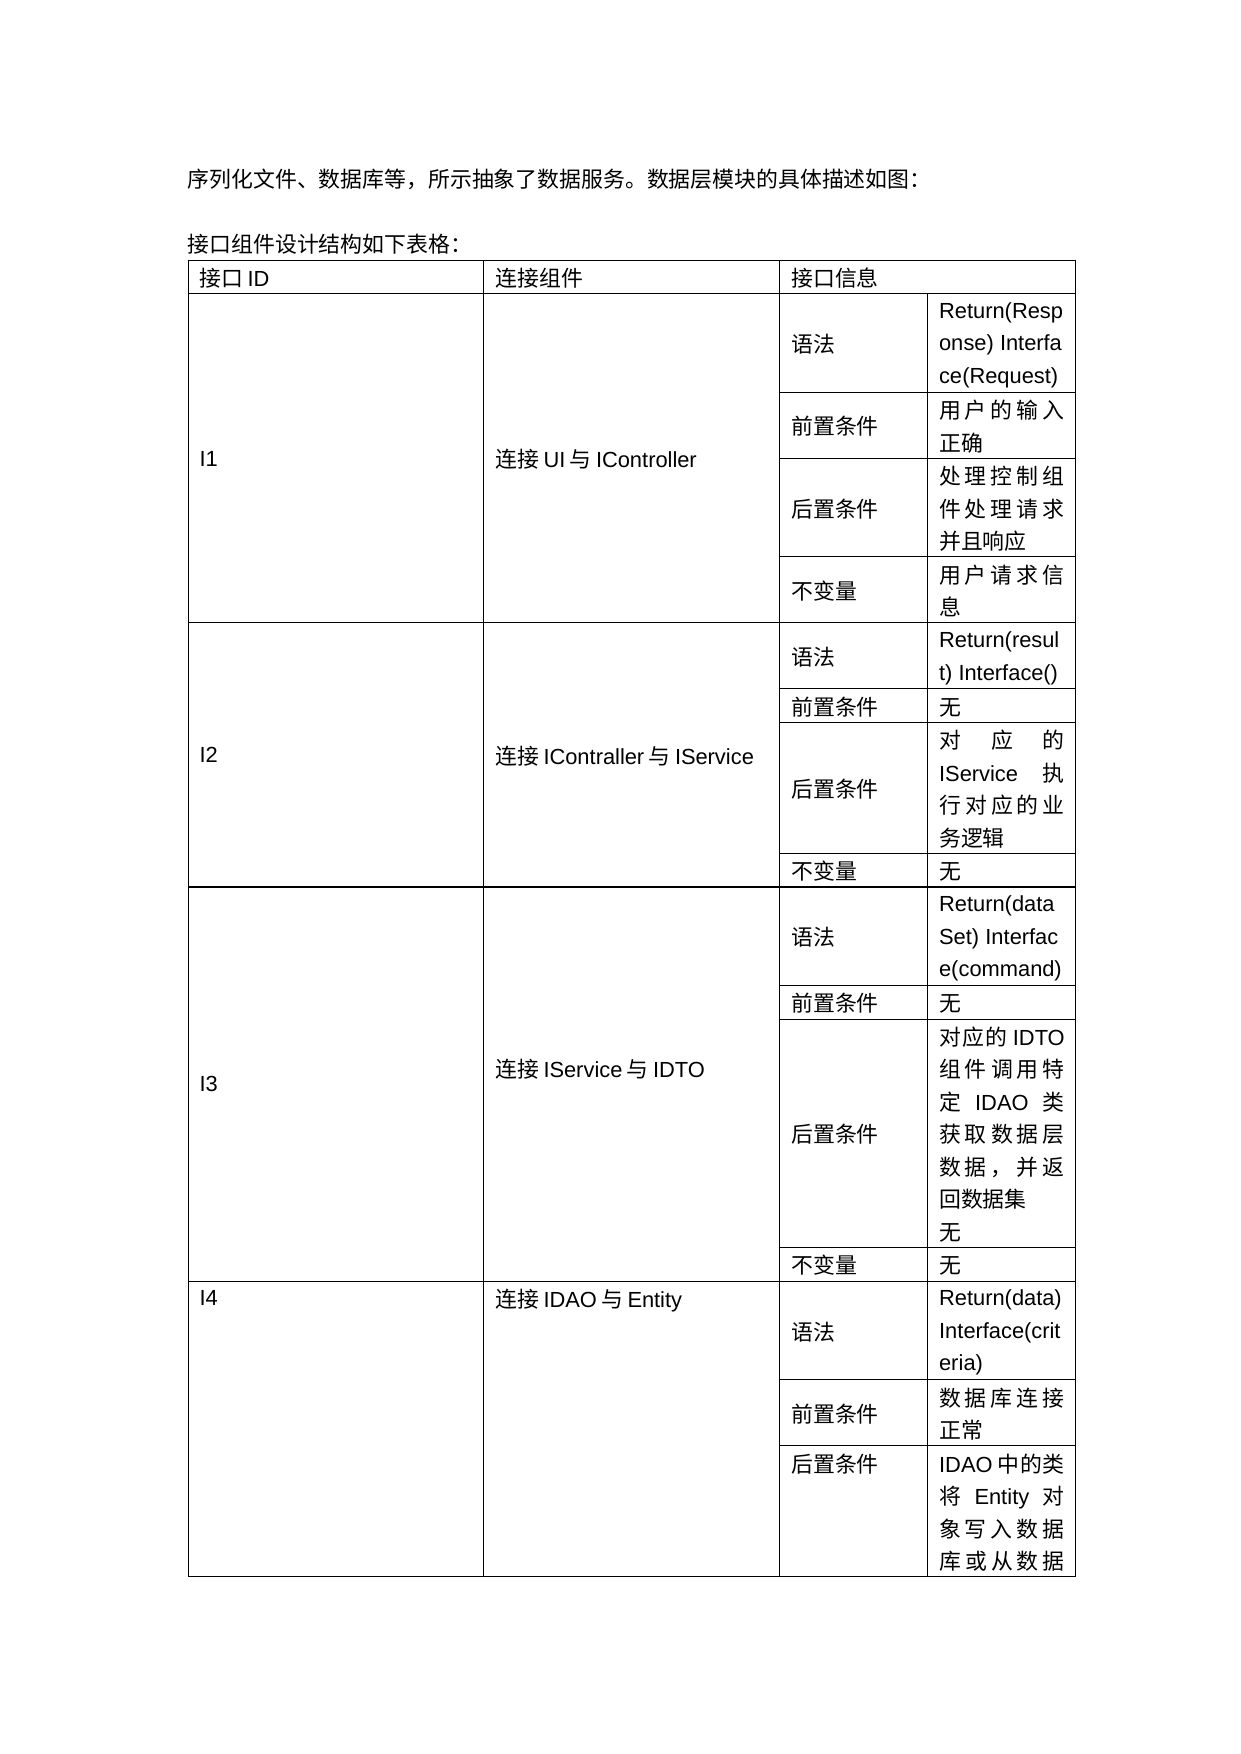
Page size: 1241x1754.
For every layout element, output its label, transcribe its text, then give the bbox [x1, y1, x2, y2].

table_cell 连接IDAO与Entity [484, 1282, 779, 1576]
table_cell 无 [928, 1248, 1075, 1281]
table_cell 语法 [780, 1282, 927, 1379]
table_cell Return(result) Interface() [928, 623, 1075, 688]
text 接口组件设计结构如下表格： [187, 227, 1053, 259]
table_cell I2 [189, 623, 483, 886]
table_header 接口信息 [780, 261, 1075, 293]
table_cell Return(Response) Interface(Request) [928, 294, 1075, 392]
table_cell 数据库连接正常 [928, 1380, 1075, 1445]
table_cell 处理控制组件处理请求并且响应 [928, 459, 1075, 556]
table_cell 前置条件 [780, 689, 927, 722]
table_cell 后置条件 [780, 1446, 927, 1576]
table_cell 后置条件 [780, 723, 927, 853]
table_cell 无 [928, 854, 1075, 886]
table_cell Return(dataSet) Interface(command) [928, 888, 1075, 985]
table_cell I4 [189, 1282, 483, 1576]
table_cell 用户的输入正确 [928, 393, 1075, 458]
table_cell 后置条件 [780, 459, 927, 556]
table_cell 连接IContraller与IService [484, 623, 779, 886]
table_cell 语法 [780, 294, 927, 392]
table_cell Return(data) Interface(criteria) [928, 1282, 1075, 1379]
table_cell IDAO中的类将Entity对象写入数据库或从数据库中返回Entity对象 [928, 1446, 1075, 1576]
table_header 连接组件 [484, 261, 779, 293]
table_cell 不变量 [780, 854, 927, 886]
table_cell 连接IService与IDTO [484, 888, 779, 1281]
table_header 接口ID [189, 261, 483, 293]
table_cell 连接UI与IController [484, 294, 779, 622]
table_cell 语法 [780, 623, 927, 688]
table_cell 不变量 [780, 1248, 927, 1281]
table_cell 语法 [780, 888, 927, 985]
table_cell 用户请求信息 [928, 557, 1075, 622]
table_cell 无 [928, 986, 1075, 1018]
table_cell 前置条件 [780, 393, 927, 458]
table_cell 前置条件 [780, 1380, 927, 1445]
table_cell 前置条件 [780, 986, 927, 1018]
table_cell 不变量 [780, 557, 927, 622]
text 数据层主要给业务逻辑层提供数据服务，包括对于持久化数据的增、删、改、查。业务逻辑需要的服务DataService接口提供。由于持久化数据的保存可能存在多种形式：Txt文件、序列化文件、数据库等，所示抽象了数据服务。数据层模块的具体描述如图： [187, 162, 1053, 194]
table_cell 对应的IDTO组件调用特定IDAO类获取数据层数据，并返回数据集 无 [928, 1020, 1075, 1247]
table_cell I1 [189, 294, 483, 622]
table_cell 后置条件 [780, 1020, 927, 1247]
table_cell I3 [189, 888, 483, 1281]
table_cell 无 [928, 689, 1075, 722]
table_cell 对应的IService执行对应的业务逻辑 [928, 723, 1075, 853]
